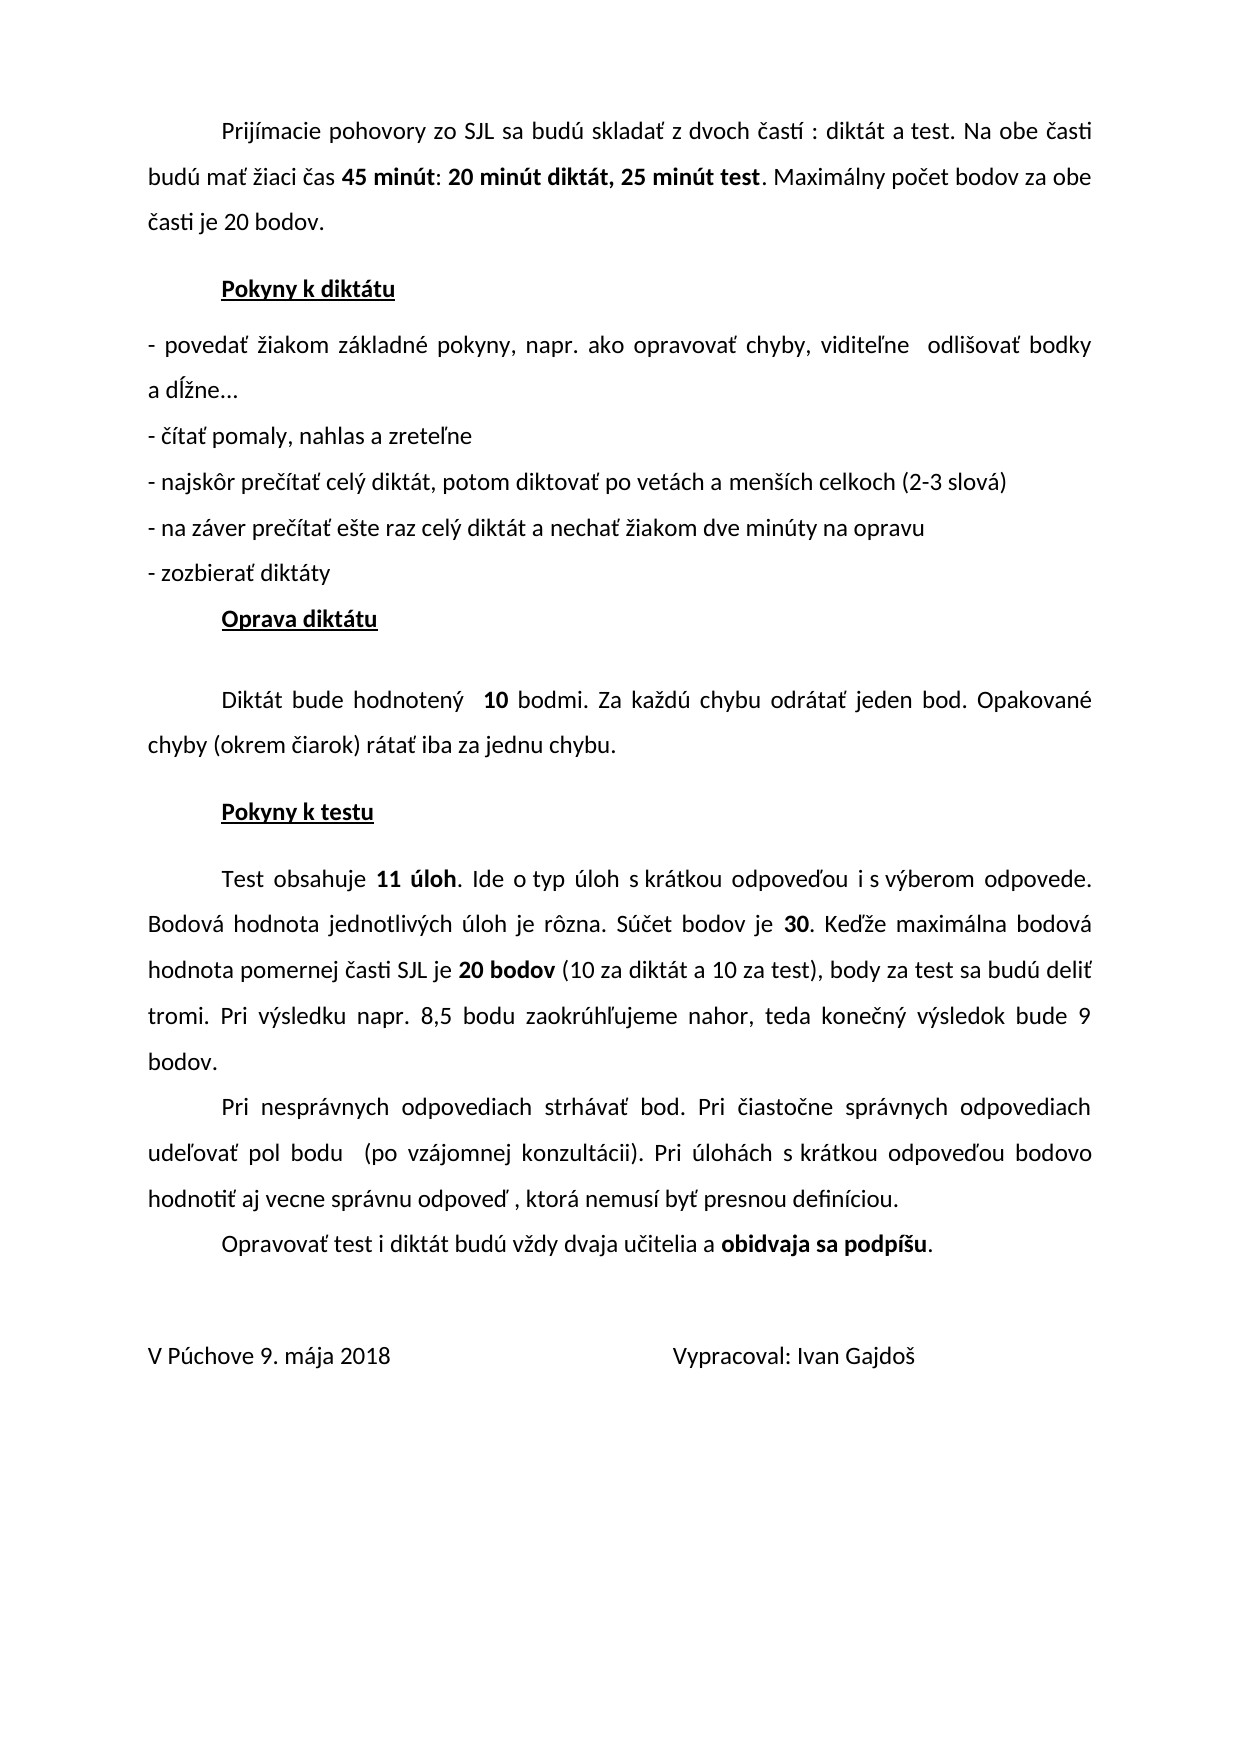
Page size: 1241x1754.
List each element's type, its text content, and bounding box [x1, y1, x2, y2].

text Test obsahuje 11 úloh. Ide o typ úloh s krátkou odpoveďou i s výberom odpovede. Bodová hodnota jednotlivých úloh je rôzna. Súčet bodov je 30. Keďže maximálna bodová hodnota pomernej časti SJL je 20 bodov (10 za diktát a 10 za test), body za test sa budú deliť tromi. Pri výsledku napr. 8,5 bodu zaokrúhľujeme nahor, teda konečný výsledok bude 9 bodov. [148, 863, 1092, 1076]
text Oprava diktátu [148, 603, 1092, 634]
text Pokyny k testu [148, 796, 1092, 827]
text - čítať pomaly, nahlas a zreteľne [148, 420, 1092, 451]
text Diktát bude hodnotený 10 bodmi. Za každú chybu odrátať jeden bod. Opakované chyby (okrem čiarok) rátať iba za jednu chybu. [148, 684, 1092, 760]
text Pri nesprávnych odpovediach strhávať bod. Pri čiastočne správnych odpovediach udeľovať pol bodu (po vzájomnej konzultácii). Pri úlohách s krátkou odpoveďou bodovo hodnotiť aj vecne správnu odpoveď , ktorá nemusí byť presnou definíciou. [148, 1091, 1092, 1213]
text Pokyny k diktátu [148, 273, 1092, 303]
text - na záver prečítať ešte raz celý diktát a nechať žiakom dve minúty na opravu [148, 512, 1092, 542]
text - najskôr prečítať celý diktát, potom diktovať po vetách a menších celkoch (2-3 slová) [148, 466, 1092, 496]
text Opravovať test i diktát budú vždy dvaja učitelia a obidvaja sa podpíšu. [148, 1228, 1092, 1259]
text V Púchove 9. mája 2018 Vypracoval: Ivan Gajdoš [148, 1340, 1092, 1371]
text - povedať žiakom základné pokyny, napr. ako opravovať chyby, viditeľne odlišovať bodky a dĺžne... [148, 329, 1092, 405]
text - zozbierať diktáty [148, 557, 1092, 588]
text Prijímacie pohovory zo SJL sa budú skladať z dvoch častí : diktát a test. Na obe časti budú mať žiaci čas 45 minút: 20 minút diktát, 25 minút test. Maximálny počet bodov za obe časti je 20 bodov. [148, 115, 1092, 237]
